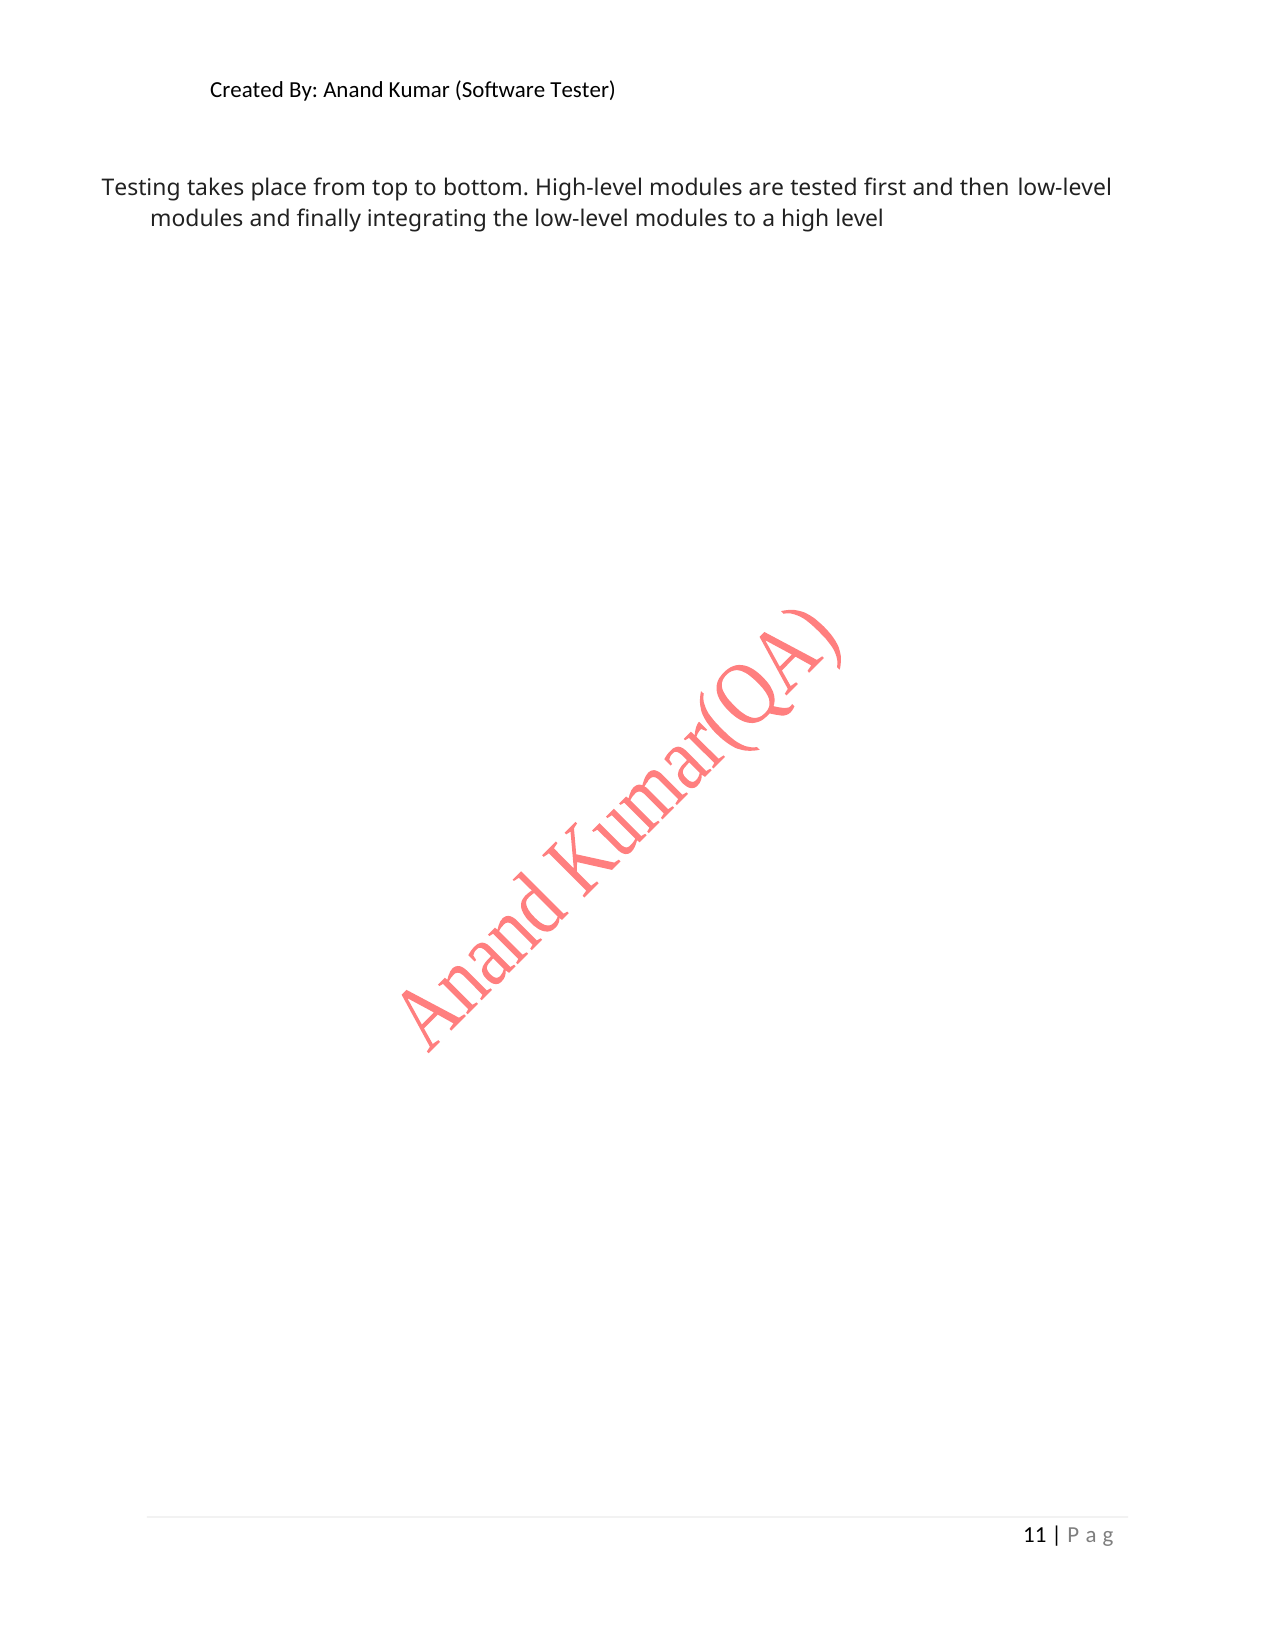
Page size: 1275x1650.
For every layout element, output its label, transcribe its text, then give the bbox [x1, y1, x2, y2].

text Testing takes place from top to bottom. High-level modules are tested first and then low-level modules and finally integrating the low-level modules to a high level [101, 171, 1112, 233]
